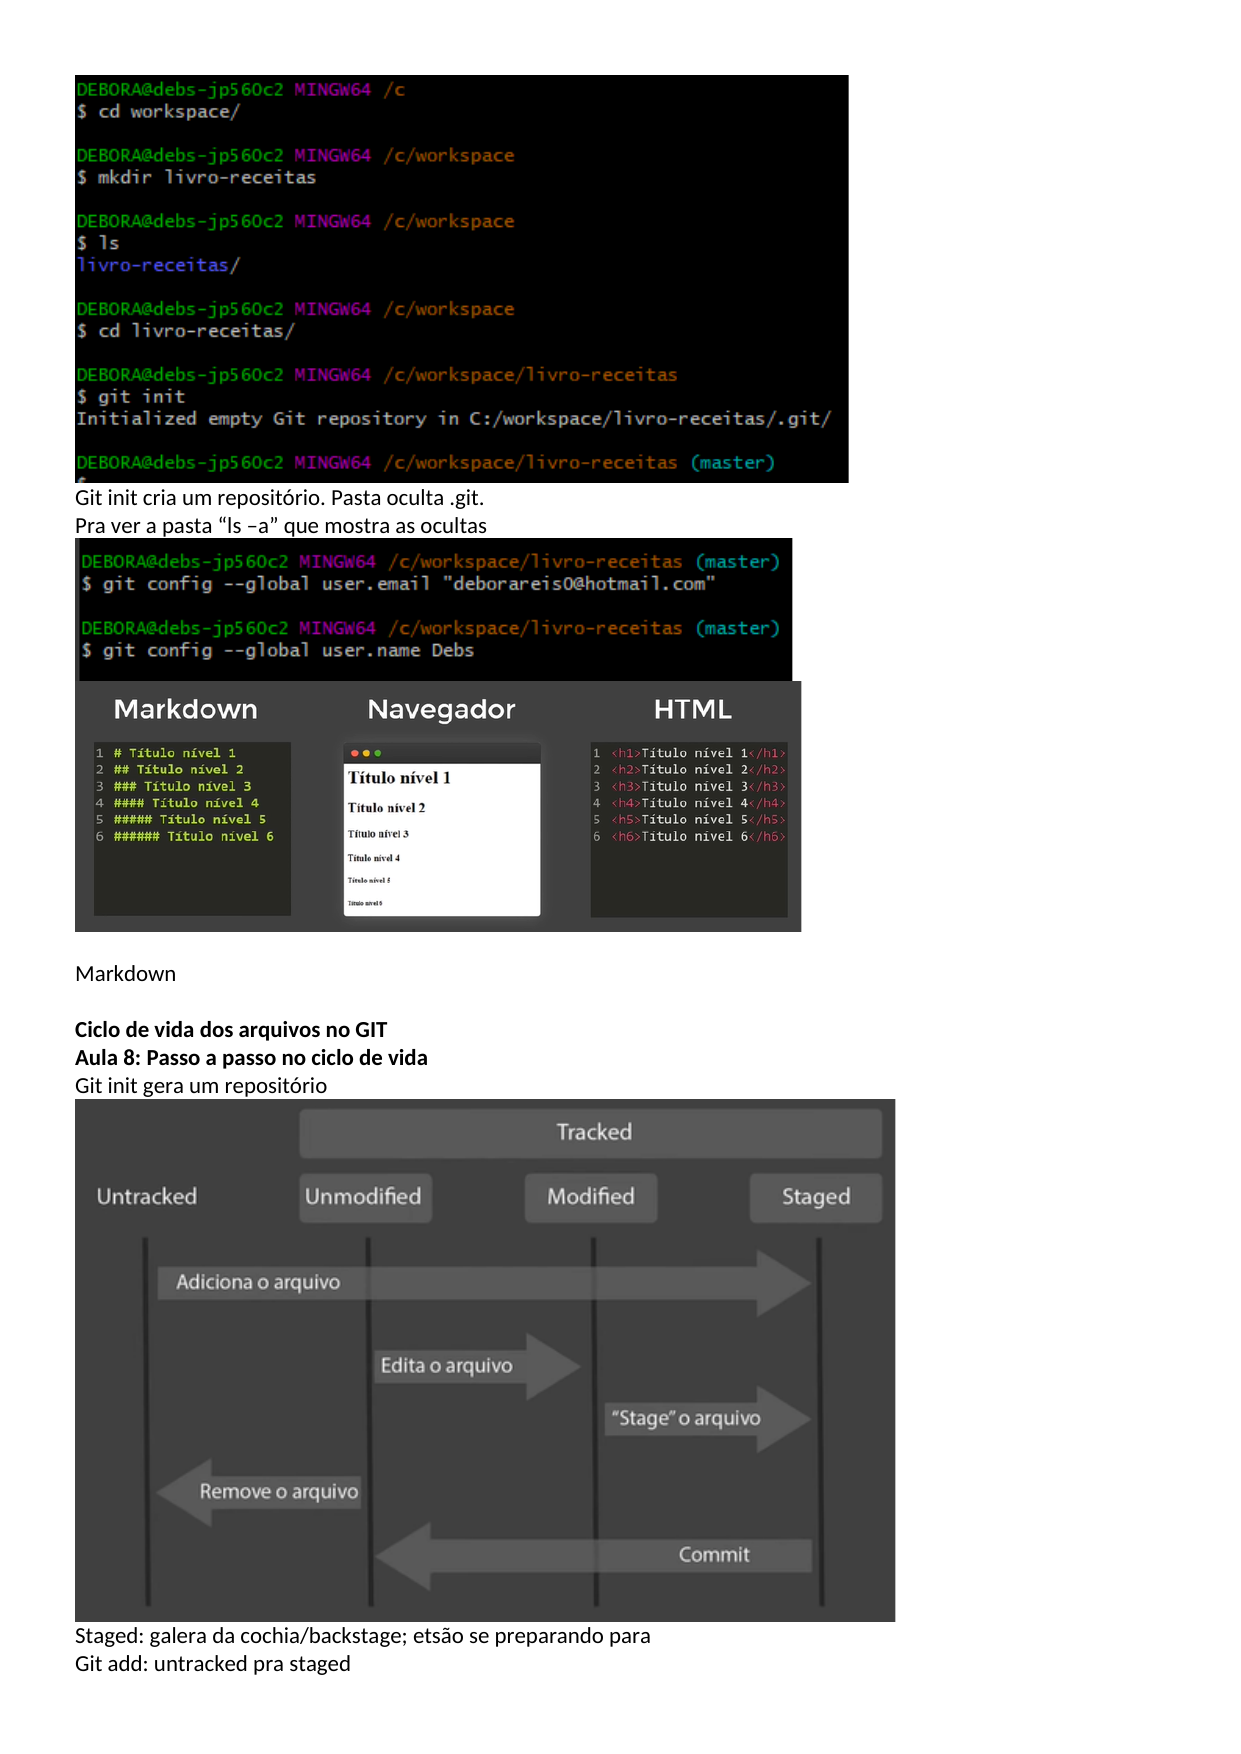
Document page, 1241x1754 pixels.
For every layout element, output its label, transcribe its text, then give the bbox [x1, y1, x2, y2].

text Git init cria um repositório. Pasta oculta .git. [75, 483, 1165, 511]
text Pra ver a pasta “ls –a” que mostra as ocultas [75, 511, 1165, 539]
text Markdown [75, 959, 1165, 987]
picture [75, 75, 849, 483]
text Git add: untracked pra staged [75, 1649, 1165, 1678]
picture [75, 1099, 896, 1622]
picture [75, 538, 802, 932]
text Aula 8: Passo a passo no ciclo de vida [75, 1043, 1165, 1072]
text Staged: galera da cochia/backstage; etsão se preparando para [75, 1622, 1165, 1649]
text Ciclo de vida dos arquivos no GIT [75, 1016, 1165, 1043]
text Git init gera um repositório [75, 1072, 1165, 1099]
